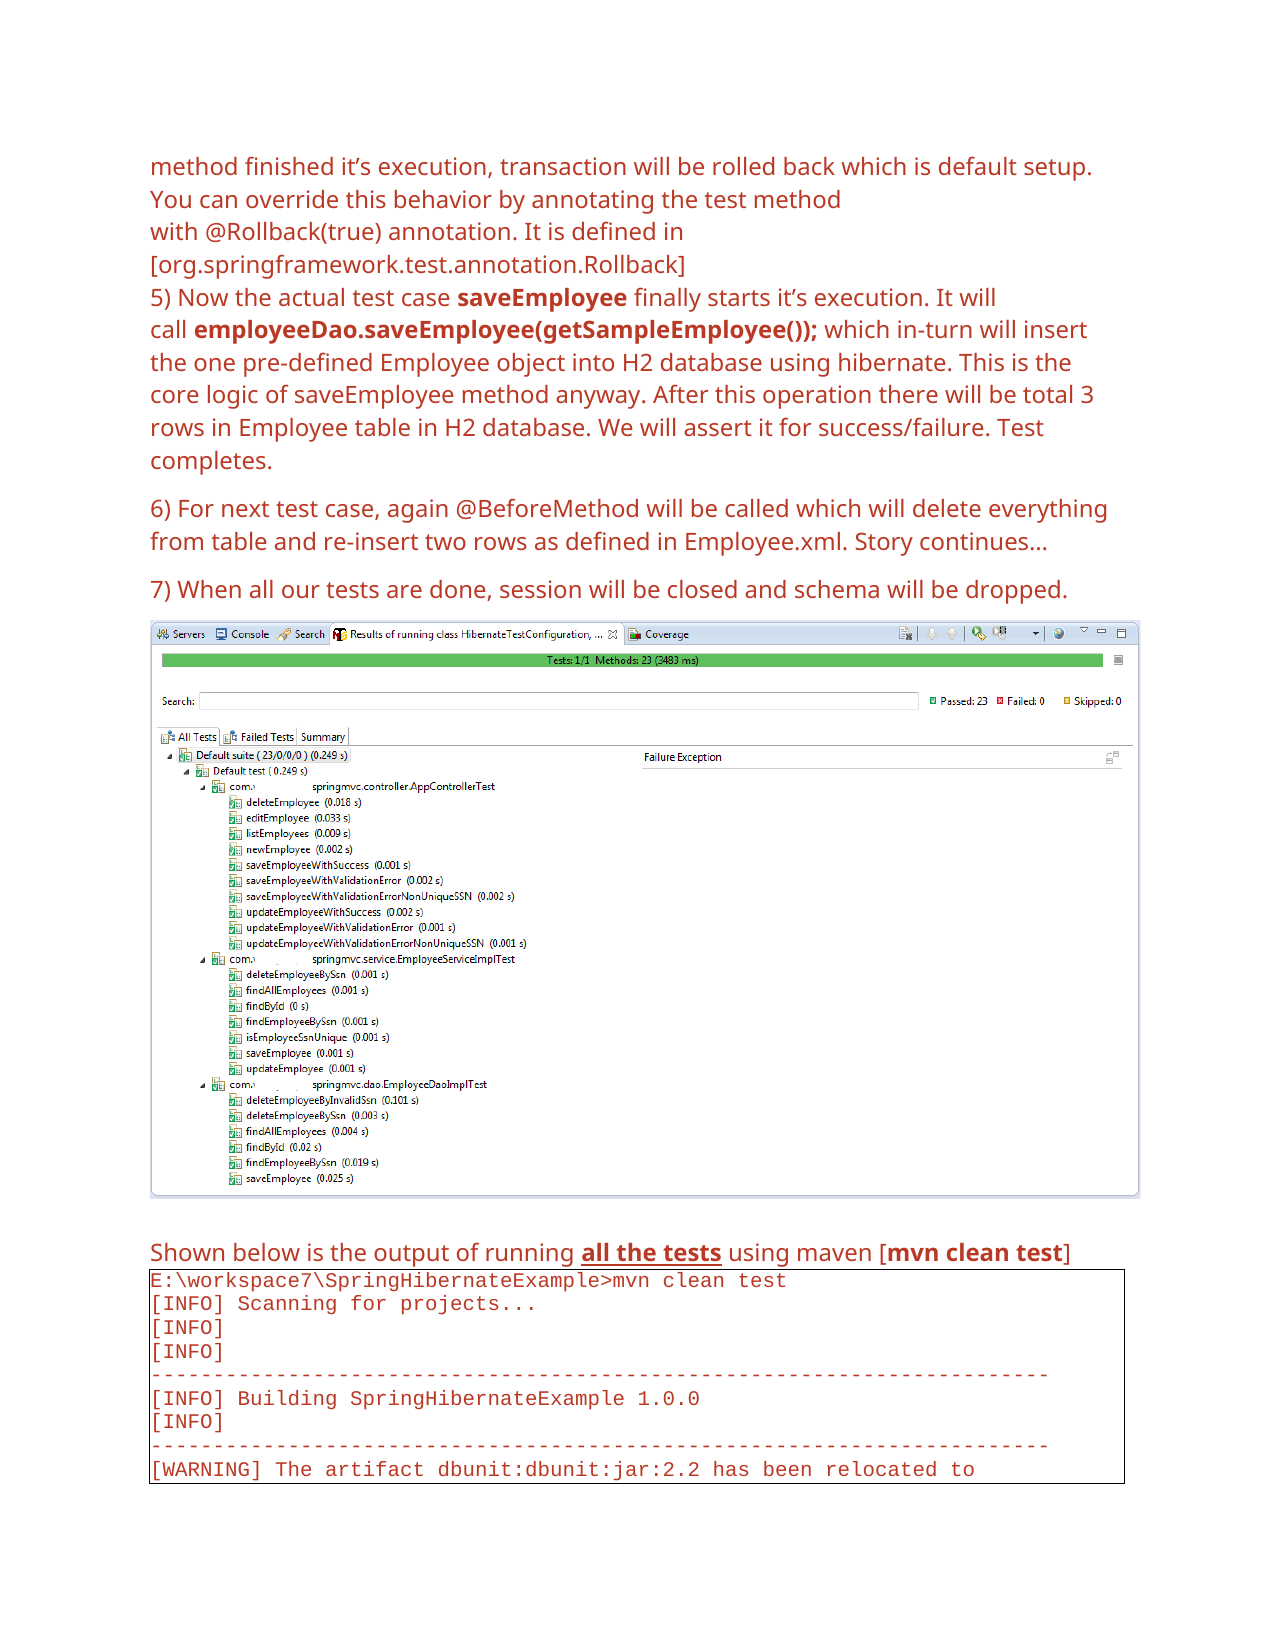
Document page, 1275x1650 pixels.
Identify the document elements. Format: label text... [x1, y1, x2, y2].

text 6) For next test case, again @BeforeMethod will be called which will delete everything from table and re-insert two rows as defined in Employee.xml. Story continues… [150, 492, 1125, 557]
text Shown below is the output of running all the tests using maven [mvn clean test] [150, 1236, 1125, 1269]
text 7) When all our tests are done, session will be closed and schema will be dropped. [150, 572, 1125, 605]
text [150, 150, 1125, 280]
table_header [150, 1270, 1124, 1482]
picture [150, 620, 1141, 1199]
text 5) Now the actual test case saveEmployee finally starts it’s execution. It will call employeeDao.saveEmployee(getSampleEmployee()); which in-turn will insert the one pre-defined Employee object into H2 database using hibernate. This is the core logic of saveEmployee method anyway. After this operation there will be total 3 rows in Employee table in H2 database. We will assert it for success/failure. Test completes. [150, 280, 1125, 476]
